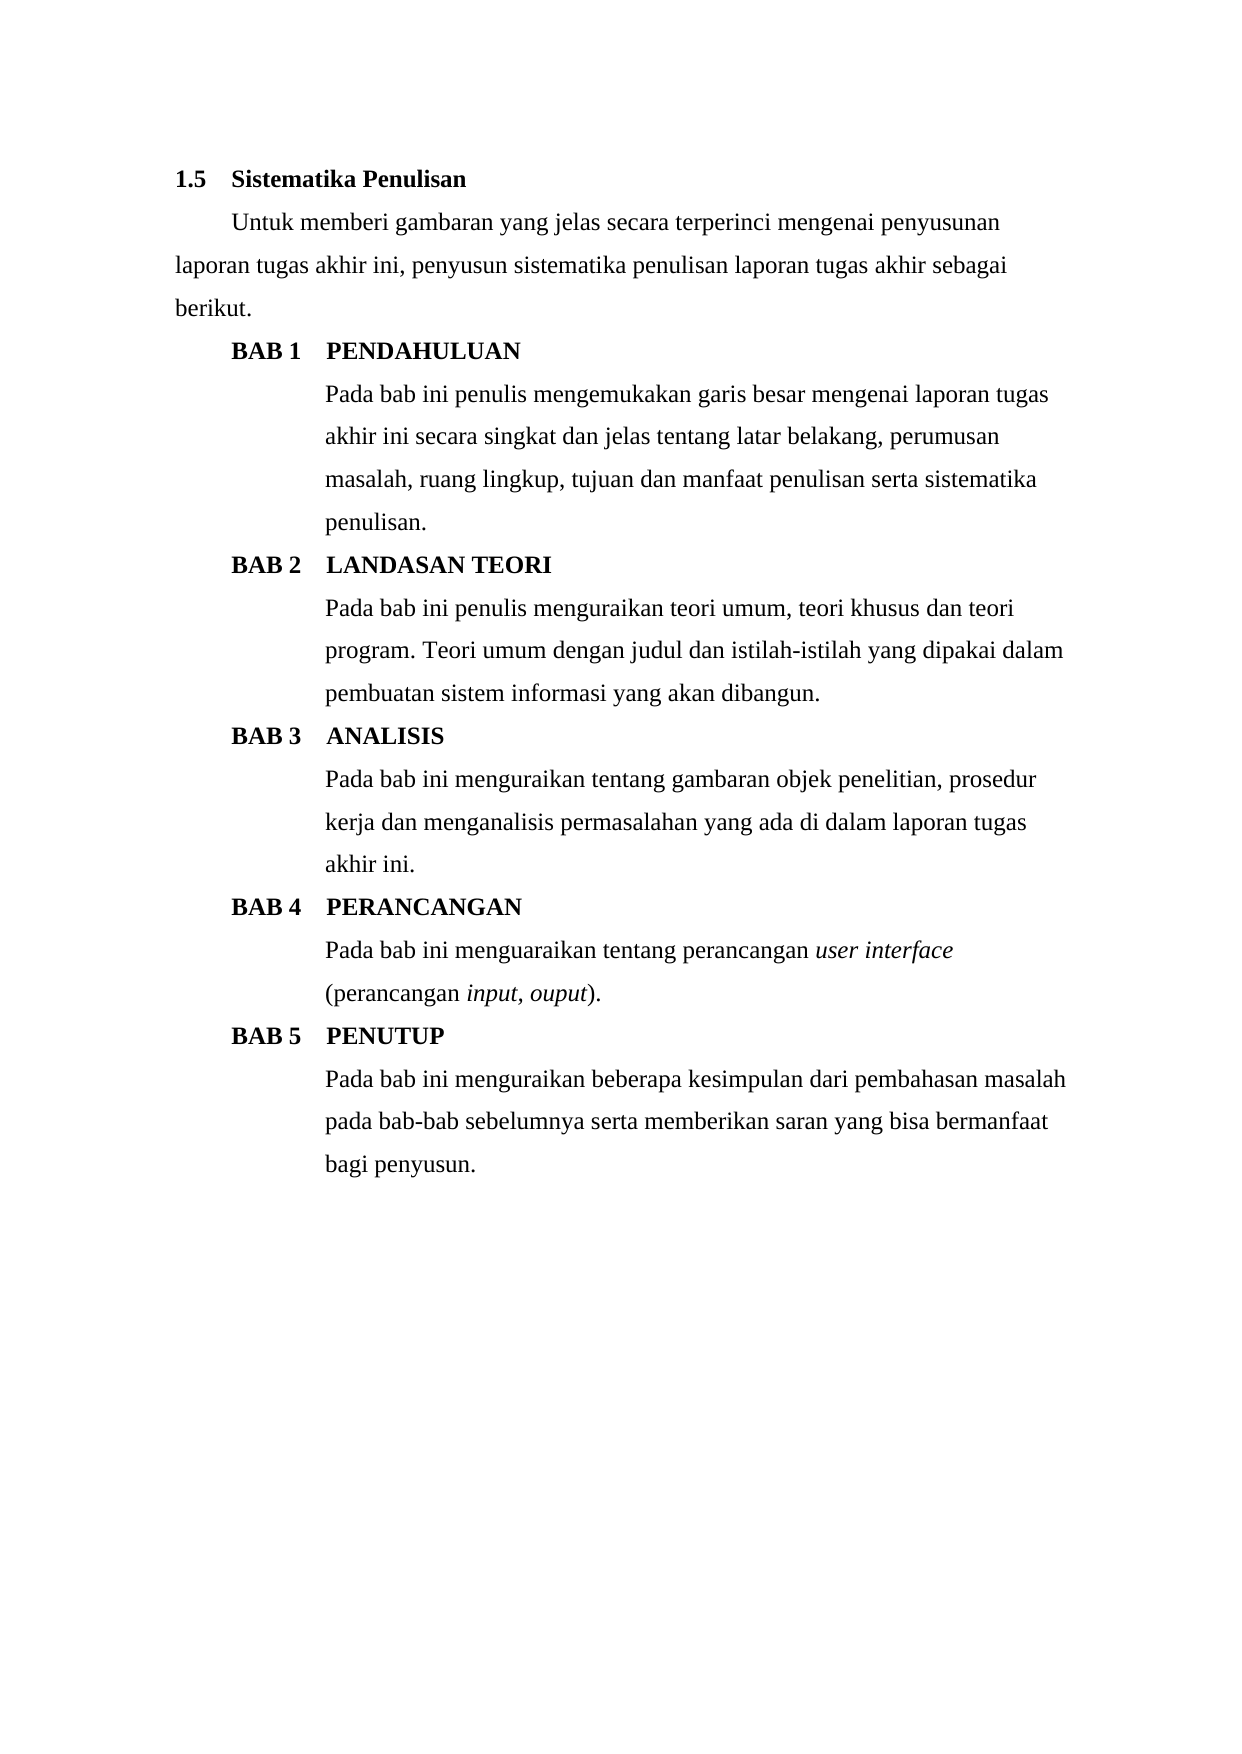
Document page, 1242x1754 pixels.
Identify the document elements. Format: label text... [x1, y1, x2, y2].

text Pada bab ini menguraikan beberapa kesimpulan dari pembahasan masalah pada bab-bab sebelumnya serta memberikan saran yang bisa bermanfaat bagi penyusun. [325, 1064, 1069, 1178]
text BAB 3 ANALISIS [175, 721, 1069, 750]
text Pada bab ini menguraikan tentang gambaran objek penelitian, prosedur kerja dan menganalisis permasalahan yang ada di dalam laporan tugas akhir ini. [325, 764, 1069, 878]
text Pada bab ini menguaraikan tentang perancangan user interface (perancangan input, ouput). [325, 935, 1069, 1007]
text Pada bab ini penulis mengemukakan garis besar mengenai laporan tugas akhir ini secara singkat dan jelas tentang latar belakang, perumusan masalah, ruang lingkup, tujuan dan manfaat penulisan serta sistematika penulisan. [325, 379, 1069, 536]
text BAB 2 LANDASAN TEORI [175, 550, 1069, 579]
text BAB 5 PENUTUP [175, 1021, 1069, 1049]
text 1.5 Sistematika Penulisan [175, 164, 1069, 193]
text Untuk memberi gambaran yang jelas secara terperinci mengenai penyusunan laporan tugas akhir ini, penyusun sistematika penulisan laporan tugas akhir sebagai berikut. [175, 207, 1069, 322]
text Pada bab ini penulis menguraikan teori umum, teori khusus dan teori program. Teori umum dengan judul dan istilah-istilah yang dipakai dalam pembuatan sistem informasi yang akan dibangun. [325, 593, 1069, 707]
text BAB 4 PERANCANGAN [175, 892, 1069, 921]
text BAB 1 PENDAHULUAN [175, 336, 1069, 364]
